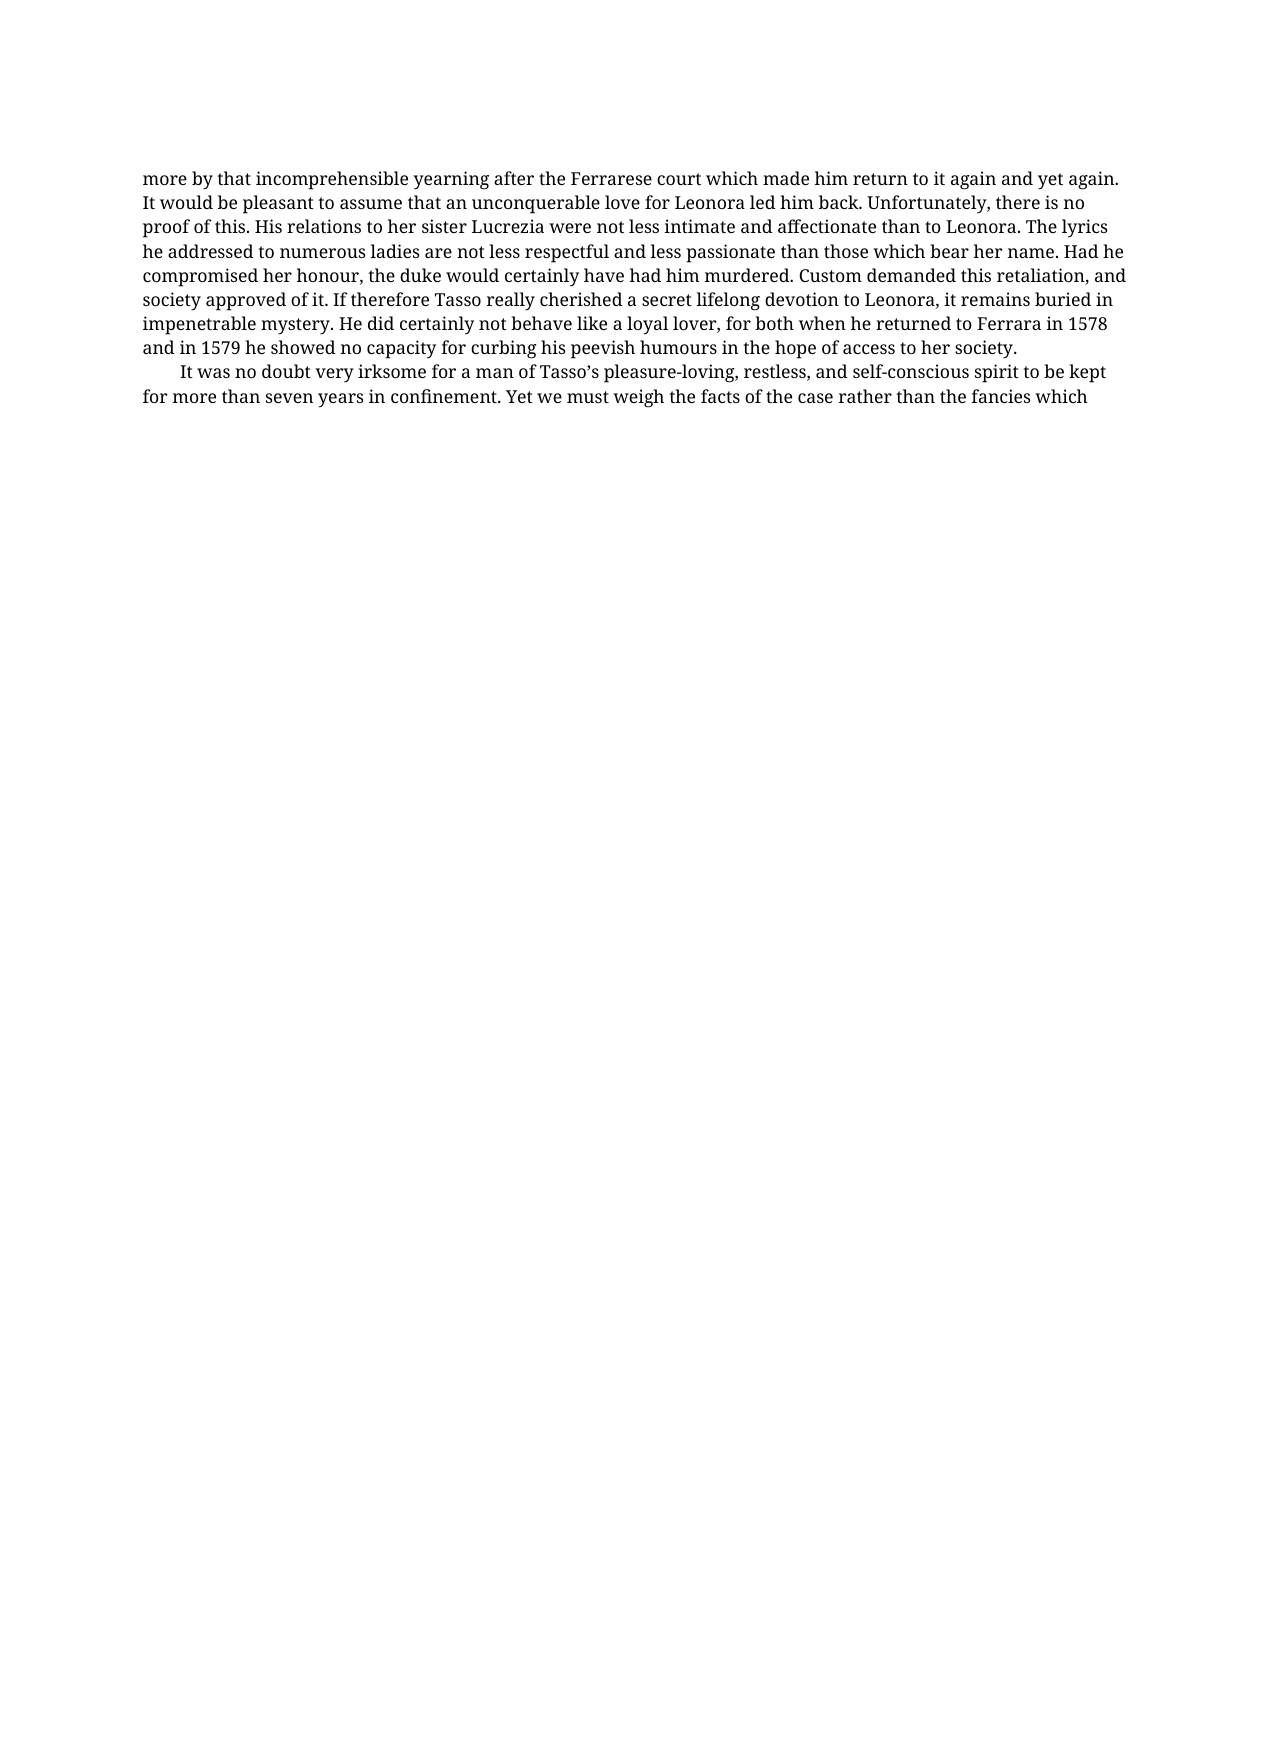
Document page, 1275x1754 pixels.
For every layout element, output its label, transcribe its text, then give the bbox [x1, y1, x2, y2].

text It was no doubt very irksome for a man of Tasso’s pleasure-loving, restless, and self-conscious spirit to be kept for more than seven years in confinement. Yet we must weigh the facts of the case rather than the fancies which [142, 360, 1128, 408]
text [142, 167, 1128, 360]
